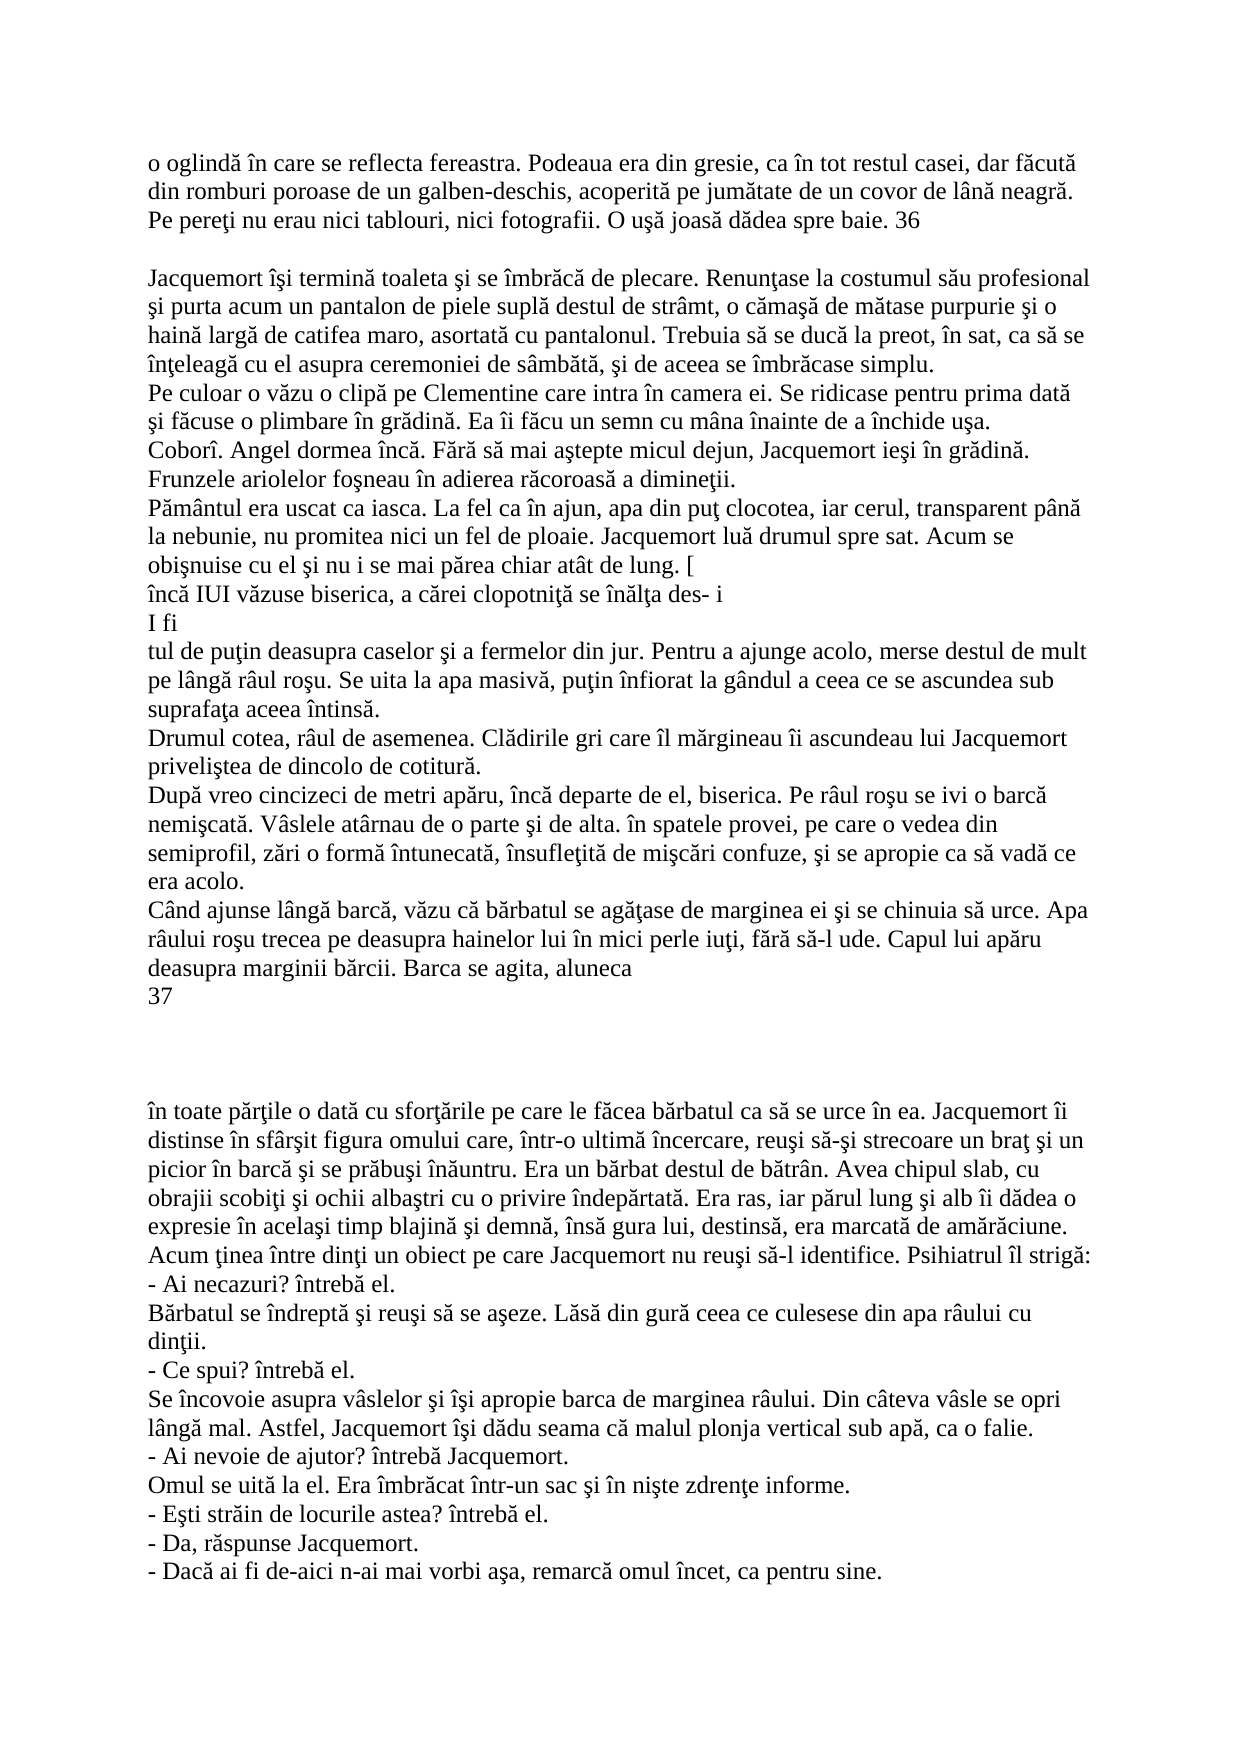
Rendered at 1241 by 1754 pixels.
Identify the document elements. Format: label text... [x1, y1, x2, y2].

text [148, 148, 1093, 234]
text Coborî. Angel dormea încă. Fără să mai aştepte micul dejun, Jacquemort ieşi în grădină. Frunzele ariolelor foşneau în adierea răcoroasă a dimineţii. [148, 435, 1093, 493]
text în toate părţile o dată cu sforţările pe care le făcea bărbatul ca să se urce în ea. Jacquemort îi distinse în sfârşit figura omului care, într-o ultimă încercare, reuşi să-şi strecoare un braţ şi un picior în barcă şi se prăbuşi înăuntru. Era un bărbat destul de bătrân. Avea chipul slab, cu obrajii scobiţi şi ochii albaştri cu o privire îndepărtată. Era ras, iar părul lung şi alb îi dădea o expresie în acelaşi timp blajină şi demnă, însă gura lui, destinsă, era marcată de amărăciune. Acum ţinea între dinţi un obiect pe care Jacquemort nu reuşi să-l identifice. Psihiatrul îl strigă: [148, 1096, 1093, 1269]
text Bărbatul se îndreptă şi reuşi să se aşeze. Lăsă din gură ceea ce culesese din apa râului cu dinţii. [148, 1298, 1093, 1355]
text - Dacă ai fi de-aici n-ai mai vorbi aşa, remarcă omul încet, ca pentru sine. [148, 1556, 1093, 1585]
text Când ajunse lângă barcă, văzu că bărbatul se agăţase de marginea ei şi se chinuia să urce. Apa râului roşu trecea pe deasupra hainelor lui în mici perle iuţi, fără să-l ude. Capul lui apăru deasupra marginii bărcii. Barca se agita, aluneca [148, 895, 1093, 981]
text 37 [148, 981, 1093, 1010]
text Jacquemort îşi termină toaleta şi se îmbrăcă de plecare. Renunţase la costumul său profesional şi purta acum un pantalon de piele suplă destul de strâmt, o cămaşă de mătase purpurie şi o haină largă de catifea maro, asortată cu pantalonul. Trebuia să se ducă la preot, în sat, ca să se înţeleagă cu el asupra ceremoniei de sâmbătă, şi de aceea se îmbrăcase simplu. [148, 263, 1093, 378]
text - Ai necazuri? întrebă el. [148, 1269, 1093, 1298]
text încă IUI văzuse biserica, a cărei clopotniţă se înălţa des- i [148, 579, 1093, 608]
text Se încovoie asupra vâslelor şi îşi apropie barca de marginea râului. Din câteva vâsle se opri lângă mal. Astfel, Jacquemort îşi dădu seama că malul plonja vertical sub apă, ca o falie. [148, 1384, 1093, 1441]
text - Ai nevoie de ajutor? întrebă Jacquemort. [148, 1441, 1093, 1470]
text - Eşti străin de locurile astea? întrebă el. [148, 1499, 1093, 1528]
text - Ce spui? întrebă el. [148, 1355, 1093, 1384]
text - Da, răspunse Jacquemort. [148, 1528, 1093, 1556]
text Omul se uită la el. Era îmbrăcat într-un sac şi în nişte zdrenţe informe. [148, 1470, 1093, 1499]
text I fi [148, 608, 1093, 636]
text Drumul cotea, râul de asemenea. Clădirile gri care îl mărgineau îi ascundeau lui Jacquemort priveliştea de dincolo de cotitură. [148, 723, 1093, 780]
text Pământul era uscat ca iasca. La fel ca în ajun, apa din puţ clocotea, iar cerul, transparent până la nebunie, nu promitea nici un fel de ploaie. Jacquemort luă drumul spre sat. Acum se obişnuise cu el şi nu i se mai părea chiar atât de lung. [ [148, 493, 1093, 579]
text Pe culoar o văzu o clipă pe Clementine care intra în camera ei. Se ridicase pentru prima dată şi făcuse o plimbare în grădină. Ea îi făcu un semn cu mâna înainte de a închide uşa. [148, 378, 1093, 435]
text După vreo cincizeci de metri apăru, încă departe de el, biserica. Pe râul roşu se ivi o barcă nemişcată. Vâslele atârnau de o parte şi de alta. în spatele provei, pe care o vedea din semiprofil, zări o formă întunecată, însufleţită de mişcări confuze, şi se apropie ca să vadă ce era acolo. [148, 780, 1093, 895]
text tul de puţin deasupra caselor şi a fermelor din jur. Pentru a ajunge acolo, merse destul de mult pe lângă râul roşu. Se uita la apa masivă, puţin înfiorat la gândul a ceea ce se ascundea sub suprafaţa aceea întinsă. [148, 636, 1093, 723]
